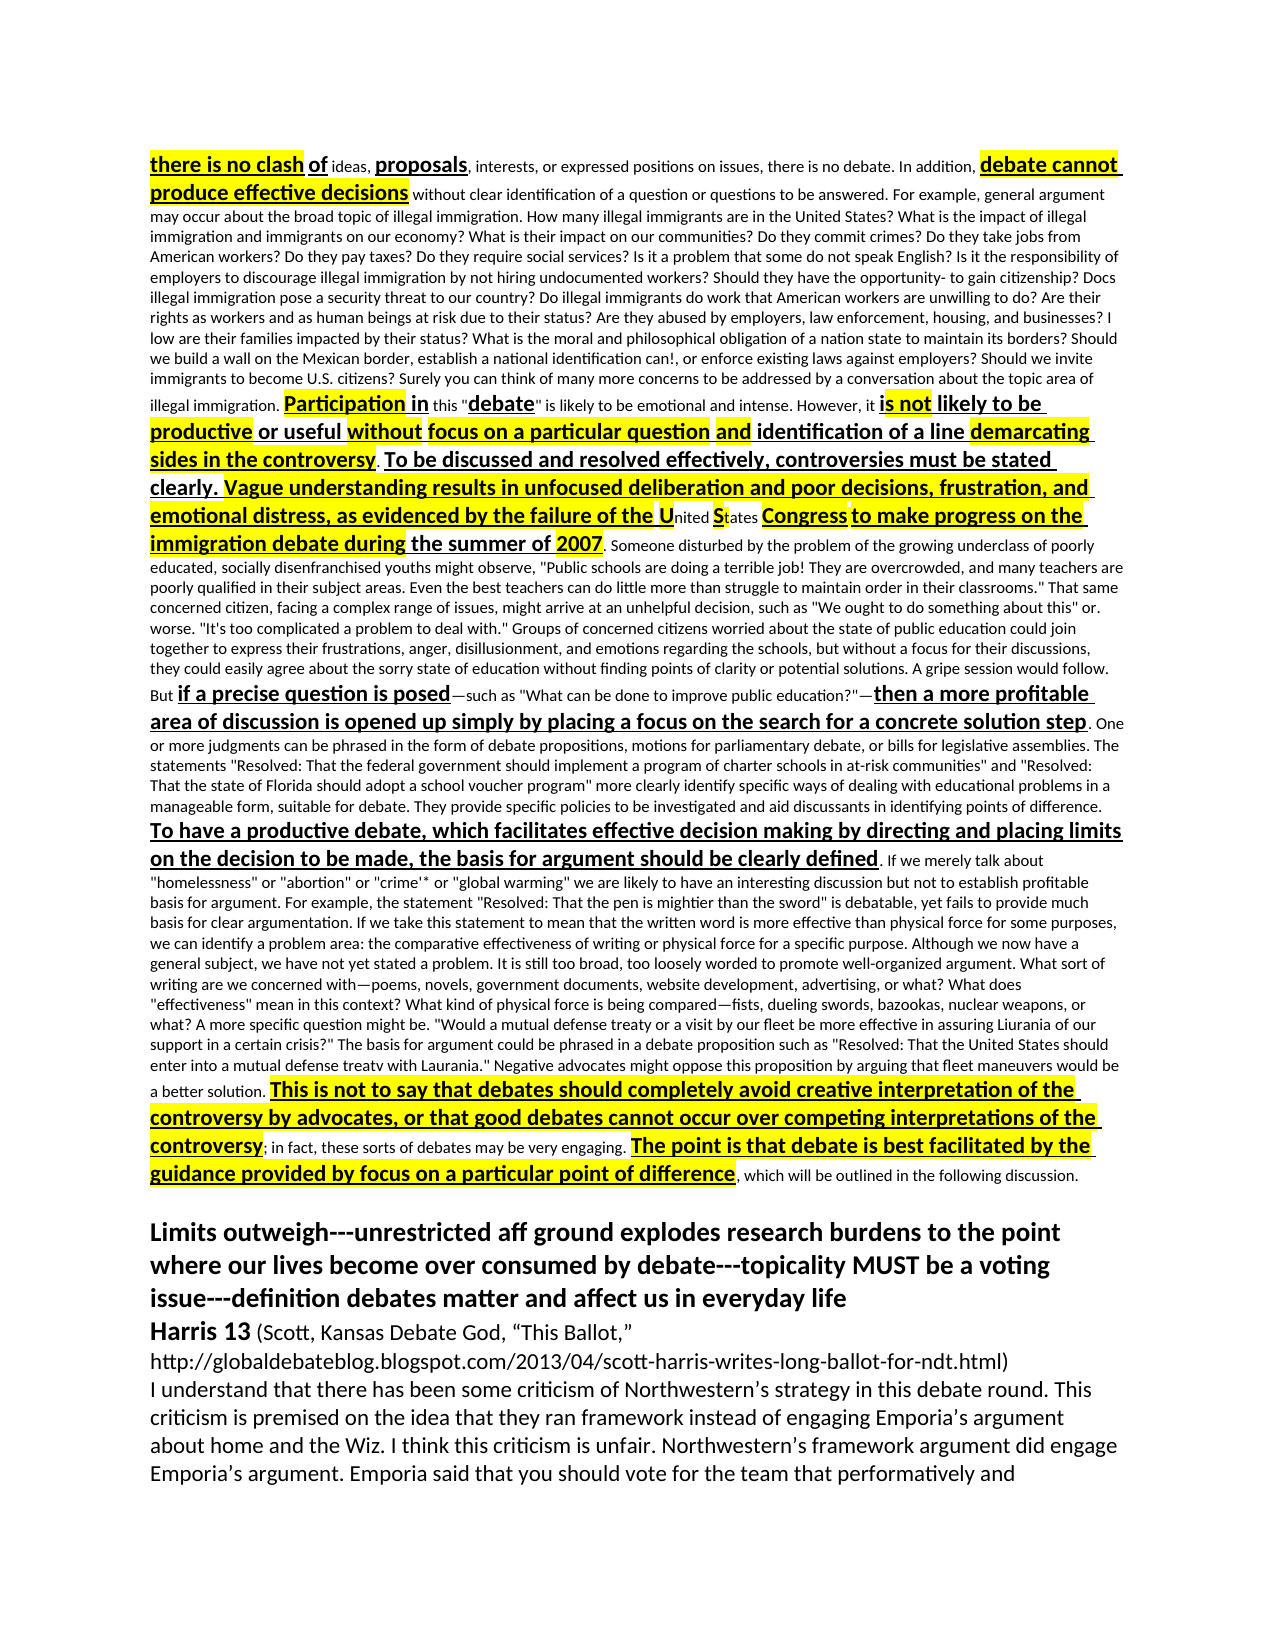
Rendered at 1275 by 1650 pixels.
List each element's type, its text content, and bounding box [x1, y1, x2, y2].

text Limits outweigh---unrestricted aff ground explodes research burdens to the point where our lives become over consumed by debate---topicality MUST be a voting issue---definition debates matter and affect us in everyday life [150, 1215, 1125, 1314]
text Harris 13 (Scott, Kansas Debate God, “This Ballot,” http://globaldebateblog.blogspot.com/2013/04/scott-harris-writes-long-ballot-for-ndt.html) [150, 1314, 1125, 1376]
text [150, 1376, 1125, 1488]
